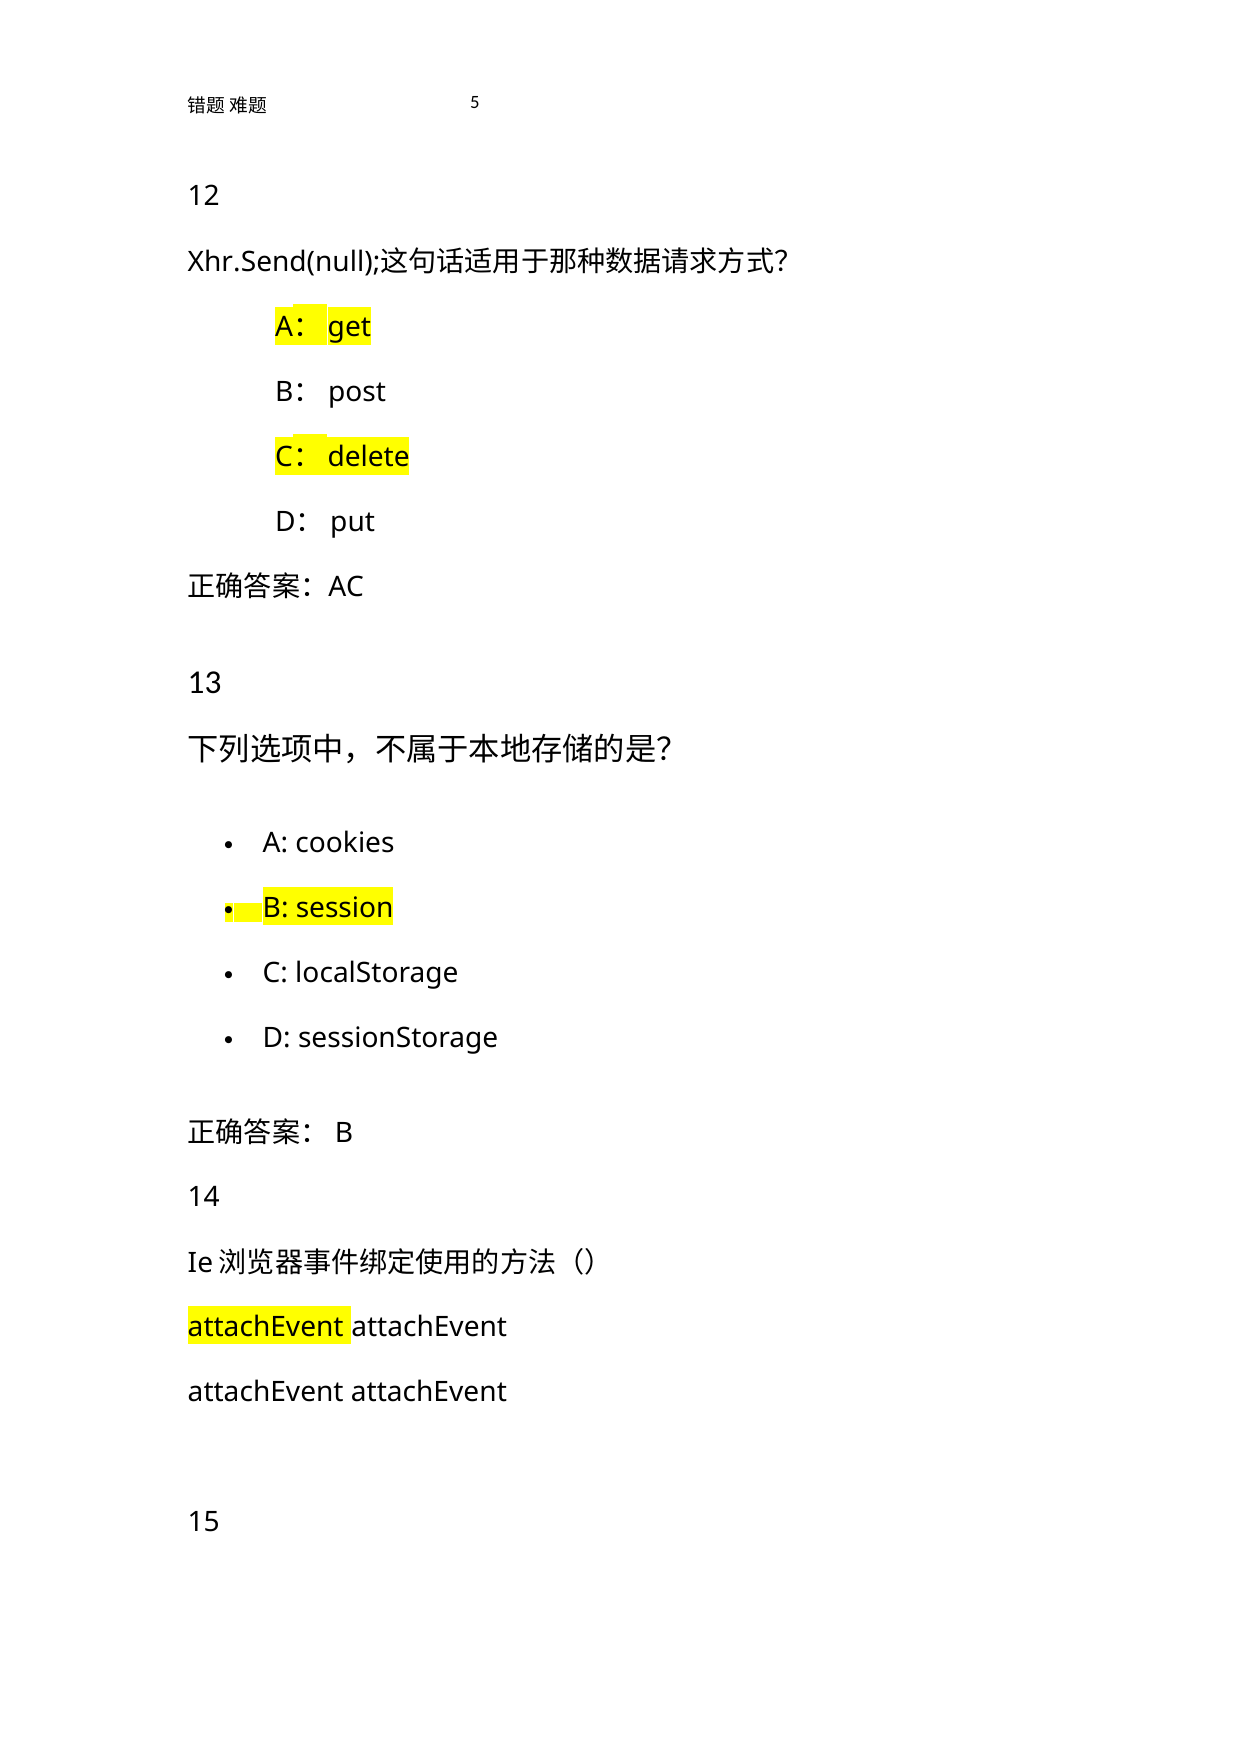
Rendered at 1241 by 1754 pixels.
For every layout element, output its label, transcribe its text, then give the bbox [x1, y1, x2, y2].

list D: sessionStorage [225, 1004, 1053, 1069]
text A： get [231, 292, 1053, 357]
list C: localStorage [225, 939, 1053, 1004]
text 13 [187, 649, 1053, 714]
text 下列选项中，不属于本地存储的是？ [187, 714, 1053, 779]
text attachEvent attachEvent [187, 1358, 1053, 1423]
text attachEvent attachEvent [187, 1293, 1053, 1358]
text Xhr.Send(null);这句话适用于那种数据请求方式？ [187, 227, 1053, 292]
text C： delete [231, 422, 1053, 487]
text 15 [187, 1488, 1053, 1553]
text Ie浏览器事件绑定使用的方法（） [187, 1228, 1053, 1293]
list B: session [225, 874, 1053, 939]
text 14 [187, 1163, 1053, 1228]
text D： put [231, 487, 1053, 552]
list A: cookies [225, 809, 1053, 874]
text 正确答案：AC [187, 552, 1053, 617]
text B： post [231, 357, 1053, 422]
text 12 [187, 162, 1053, 227]
text 正确答案： B [187, 1098, 1053, 1163]
